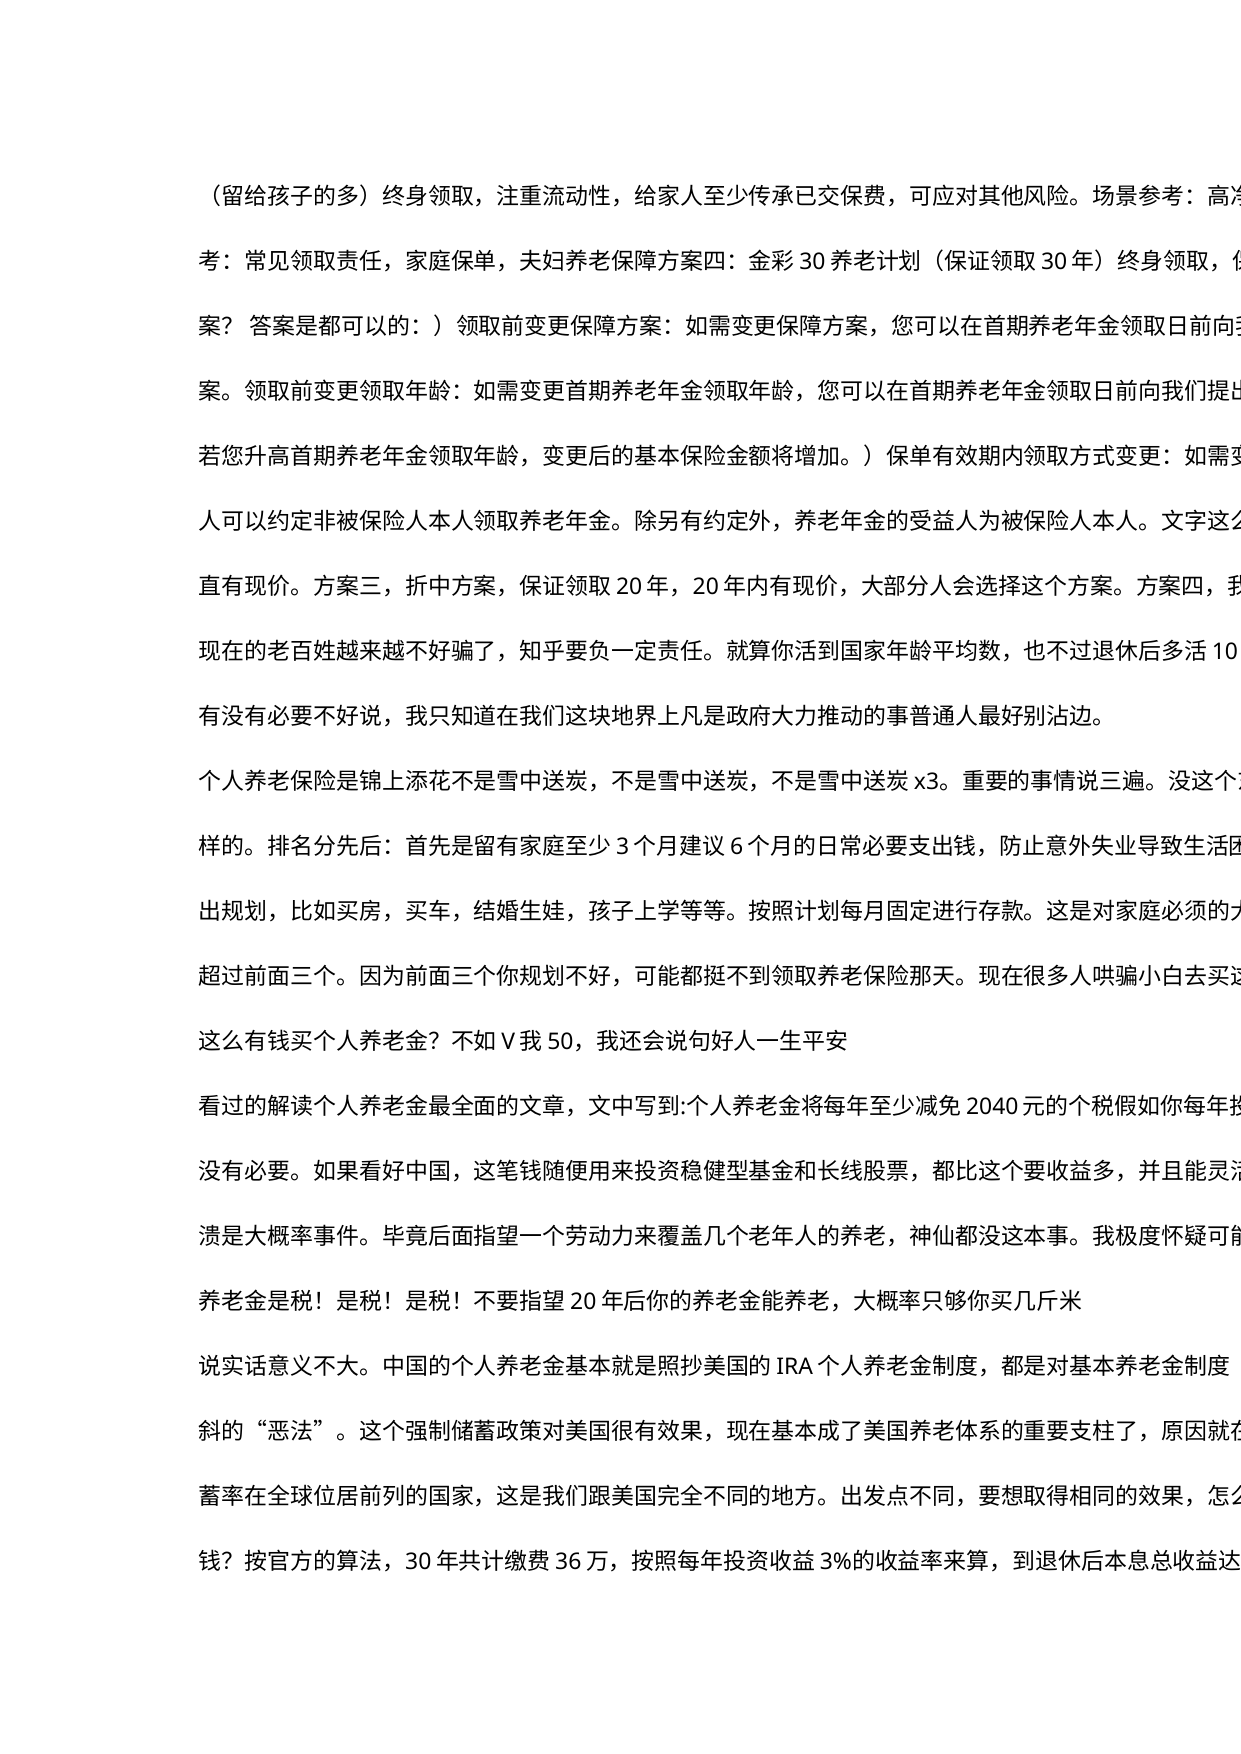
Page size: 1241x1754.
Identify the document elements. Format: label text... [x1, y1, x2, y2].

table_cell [188, 1332, 1240, 1592]
table_cell 没有必要。如果看好中国，这笔钱随便用来投资稳健型基金和长线股票，都比这个要收益多，并且能灵活支配。如果不看好中国，那么这笔钱到时能否拿回本金都两说。抛出一个省税的甜头，目的就是想利用人们贪小便宜的心理。贪小便宜往往吃大亏，别上钩。中国人口不可避免的在20年内迅速老龄化，后续养老金系统崩溃是大概率事件。毕竟后面指望一个劳动力来覆盖几个老年人的养老，神仙都没这本事。我极度怀疑可能不到10年就得崩了，否则为啥现在抛出这个“个人养老金”，目的可能就是现在没钱了，打算先卯吃寅粮一把，至于后面怎么办，那就只有相信后人智慧了。钱和命运还是交给自己来掌握比较好。 [188, 1137, 1240, 1267]
table_cell 看过的解读个人养老金最全面的文章，文中写到:个人养老金将每年至少减免2040元的个税假如你每年投入12000元本金，投30年，按照年化收益5%计算，30年后本金+收益一共是83万，其中投入的本金36万，30年总共赚的是47万https://mp.weixin.qq.com/s/4Y4zbbEVF3k1AzmRs3RzQw [188, 1072, 1240, 1137]
table_cell 养老金是税！是税！是税！不要指望20年后你的养老金能养老，大概率只够你买几斤米 [188, 1267, 1240, 1332]
table_cell 有没有必要不好说，我只知道在我们这块地界上凡是政府大力推动的事普通人最好别沾边。 [188, 682, 1240, 747]
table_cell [188, 162, 1240, 617]
table_cell 现在的老百姓越来越不好骗了，知乎要负一定责任。就算你活到国家年龄平均数，也不过退休后多活10年。稍微做做储蓄，苟住10年，炉子一烧，骨灰一撒，万古长青，完鸡巴事。 [188, 617, 1240, 682]
table_cell 这么有钱买个人养老金？不如V我50，我还会说句好人一生平安 [188, 1007, 1240, 1072]
table_cell 个人养老保险是锦上添花不是雪中送炭，不是雪中送炭，不是雪中送炭x3。重要的事情说三遍。没这个东西晚年也能酬和过。但如果盲目瞎买，你可能现在就过不下去了。是否可以买最最重要的是家庭现金流情况，以及近期的财务诉求。最后最后才是那点税钱。对于一个家庭来说，如果有闲钱，那么他的使用顺序应该是这样的。排名分先后：首先是留有家庭至少3个月建议6个月的日常必要支出钱，防止意外失业导致生活困难。现金流枯竭。其次是配备基础的附加医疗保险。有条件的买重疾险，没条件的几百块的医疗保险，这对于有家庭的人尤为重要，防止因为意外生病导致家庭崩溃。再次是根据家庭计划需求。制定好近十年左右的大额支出规划，比如买房，买车，结婚生娃，孩子上学等等。按照计划每月固定进行存款。这是对家庭必须的大额理财支出的规划。最后是每年剩余下来的钱，一部分可以根据目前的纳税情况购买个人养老保险，另一部分可以作为家庭娱乐性支出。大家要明白一件事，就是你已经有养老保险了，因此这个个人养老保险的优先级不会超过前面三个。因为前面三个你规划不好，可能都挺不到领取养老保险那天。现在很多人哄骗小白去买这玩意，完全不顾及他的现金流情况，结果过几年出了急事，看着账户里面躺着的几万块，自己却要去借高利贷，那时候那些叫你买的牛鬼蛇神才不会管你，弄不好还会趁机卖你理财课程再收割你一波。 [188, 747, 1240, 1007]
